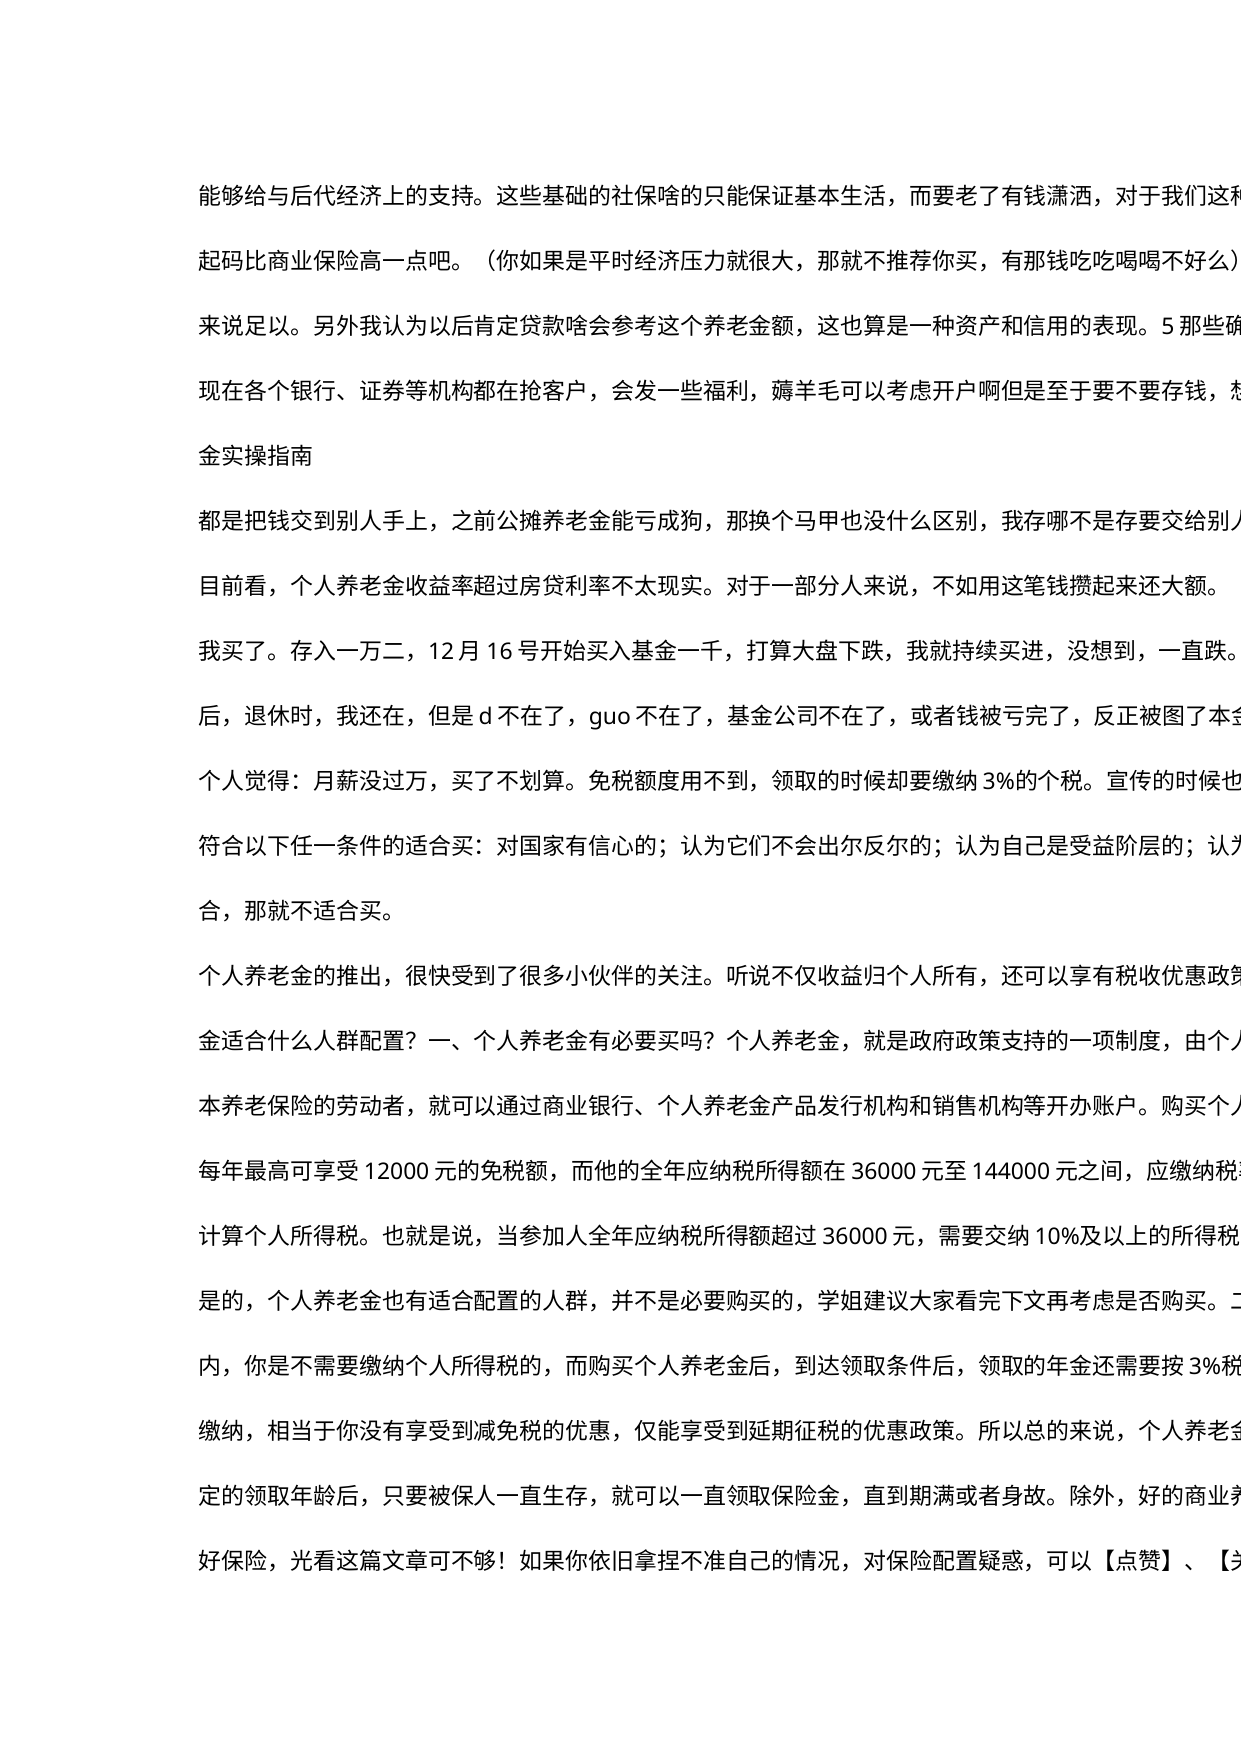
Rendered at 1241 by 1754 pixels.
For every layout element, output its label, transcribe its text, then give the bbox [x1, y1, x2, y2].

table_cell 都是把钱交到别人手上，之前公摊养老金能亏成狗，那换个马甲也没什么区别，我存哪不是存要交给别人来玩我的钱 [188, 487, 1240, 552]
table_cell 我买了。存入一万二，12月16号开始买入基金一千，打算大盘下跌，我就持续买进，没想到，一直跌。花掉9000后亏了104元，收益率-1.74%我考虑的首先还是抵扣个税，然后是反正我平时也会买基金，这里买会便宜点。现在感觉是A股相对低点。万一哪一年又来瘟疫，等等意外 我死掉了，留给继承人吧。万一多少年后，退休时，我还在，但是d不在了，guo不在了，基金公司不在了，或者钱被亏完了，反正被图了本金，那也只能认栽，算我倒霉。反正我周围朋友和同事们，只有三个买了，比例极低。其它人要么没钱，要么都不信。他们平时是坚决拥护，这时是真有一头牛。 [188, 617, 1240, 747]
table_cell 现在各个银行、证券等机构都在抢客户，会发一些福利，薅羊毛可以考虑开户啊但是至于要不要存钱，想清楚：（1）现在减免税费，后期领取收税，3%的费率（2）这笔钱需要自己选产品投资，如果你当活期账户，那铁定是亏了的（3）说到投资就要考虑自己投资能力了详细的解答在下面保险经纪木木晓德：养老|个人养老金实操指南 [188, 357, 1240, 487]
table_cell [188, 942, 1240, 1592]
table_cell 符合以下任一条件的适合买：对国家有信心的；认为它们不会出尔反尔的；认为自己是受益阶层的；认为它们是不会害自己的；相信中国即将超过美国的；相信欧美不卷是因为全世界收割造成的；认为中国崛起只能通过卷死自己国民和其他国家国民这条路的；看观察者网的；相信中药的；两周前还在支持清零的。如果都不符合，那就不适合买。 [188, 812, 1240, 942]
table_cell 个人觉得：月薪没过万，买了不划算。免税额度用不到，领取的时候却要缴纳3%的个税。宣传的时候也说了，到退休领取的时候，买基金什么的部分不保证本金收益的。 [188, 747, 1240, 812]
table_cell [188, 162, 1240, 357]
table_cell 目前看，个人养老金收益率超过房贷利率不太现实。对于一部分人来说，不如用这笔钱攒起来还大额。 [188, 552, 1240, 617]
